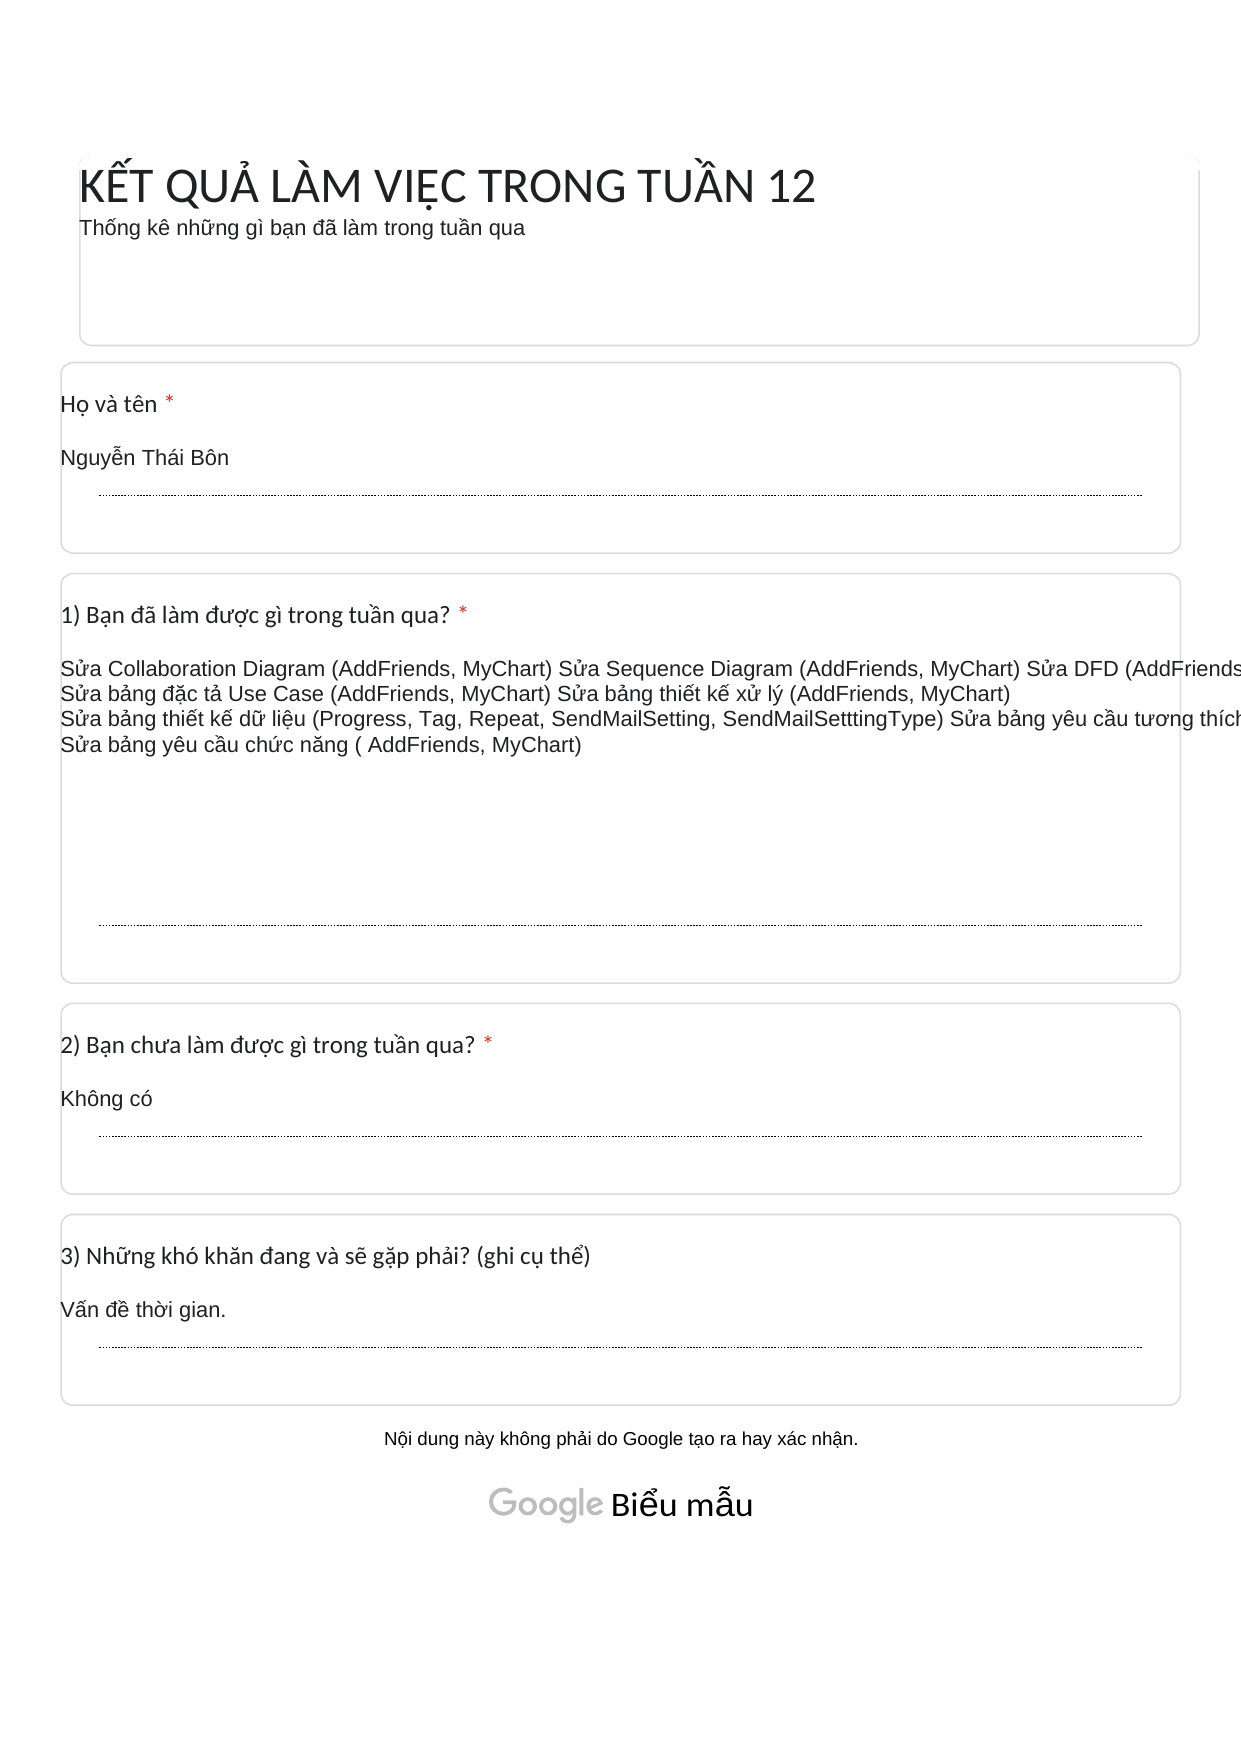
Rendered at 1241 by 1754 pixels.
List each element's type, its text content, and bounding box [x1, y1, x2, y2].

text Nội dung này không phải do Google tạo ra hay xác nhận. [382, 1428, 861, 1449]
title Biểu mẫu [382, 1483, 982, 1525]
